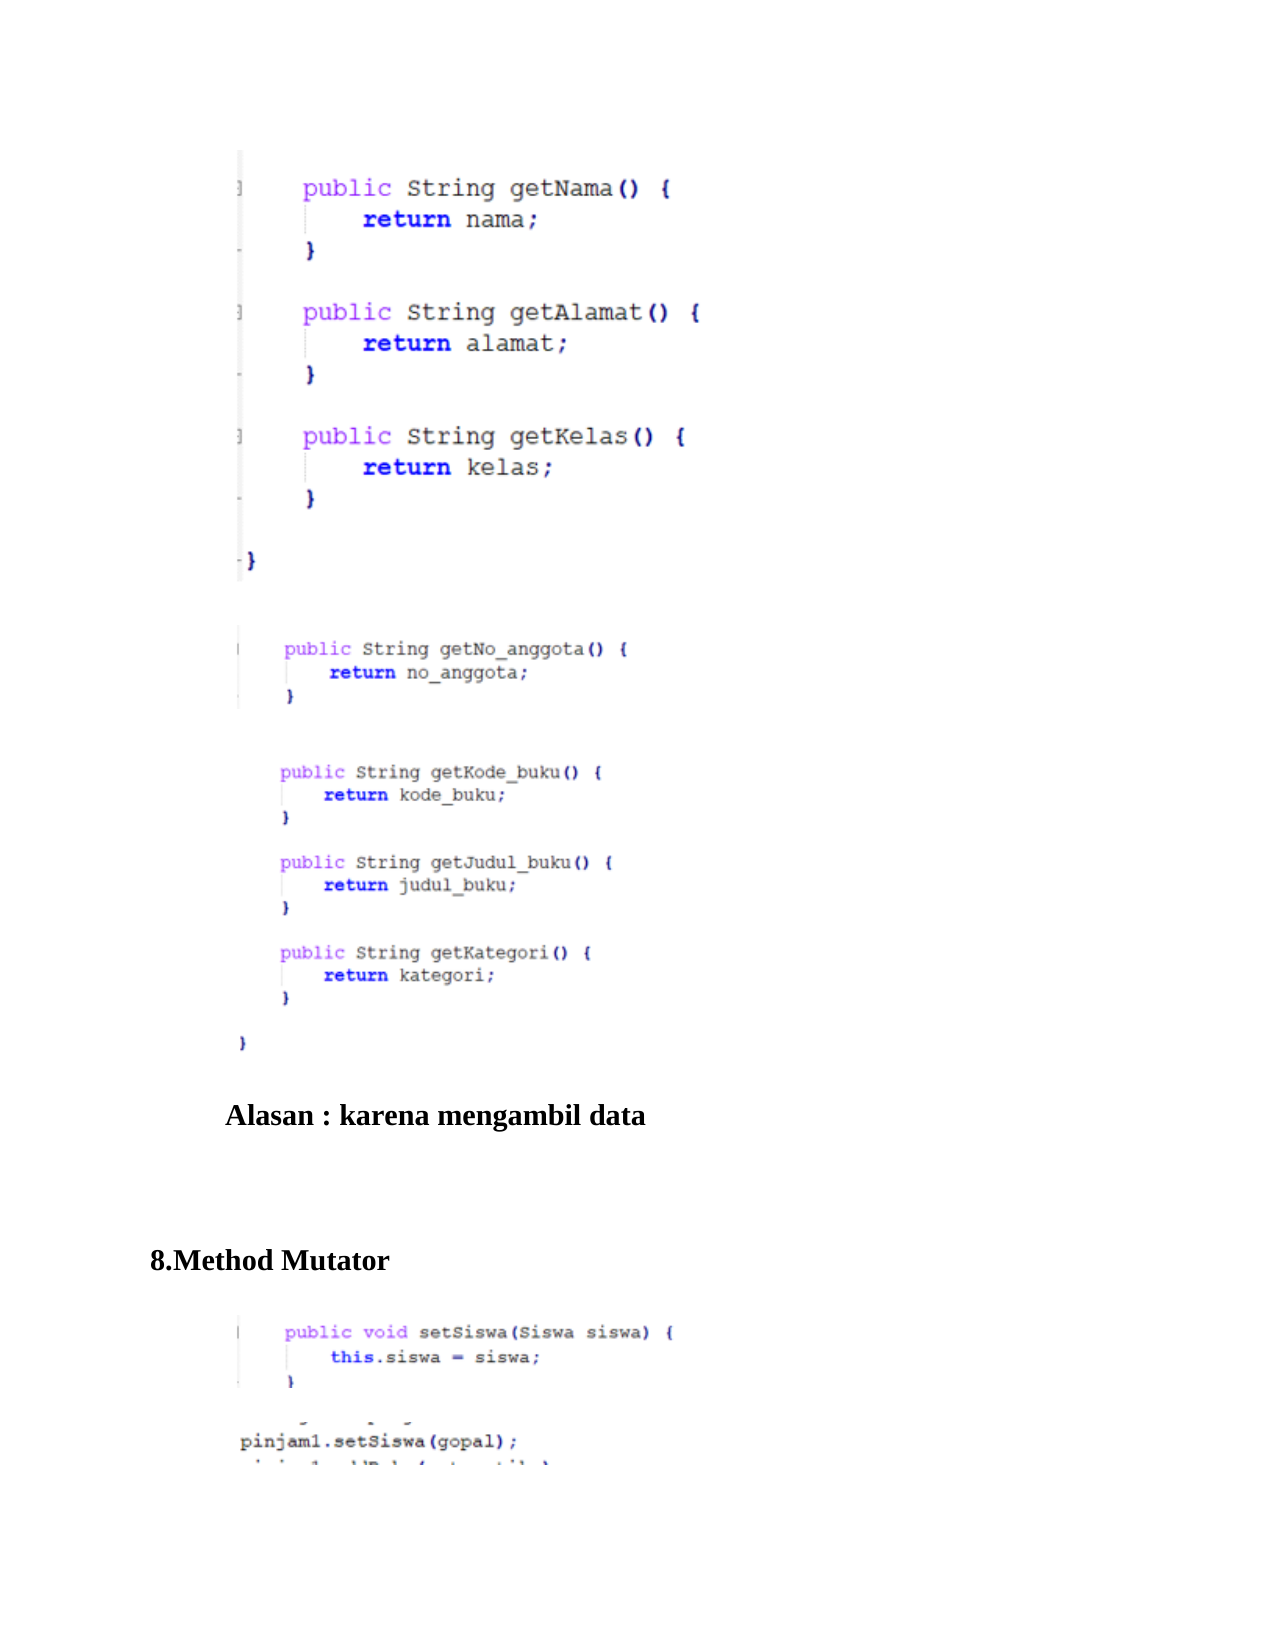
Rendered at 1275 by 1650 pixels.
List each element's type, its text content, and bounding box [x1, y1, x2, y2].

list Method Mutator [150, 1238, 1125, 1279]
picture [225, 1315, 783, 1388]
picture [225, 1422, 561, 1465]
picture [225, 625, 733, 709]
picture [225, 743, 844, 1063]
text Alasan : karena mengambil data [225, 1097, 1125, 1132]
picture [225, 150, 961, 591]
